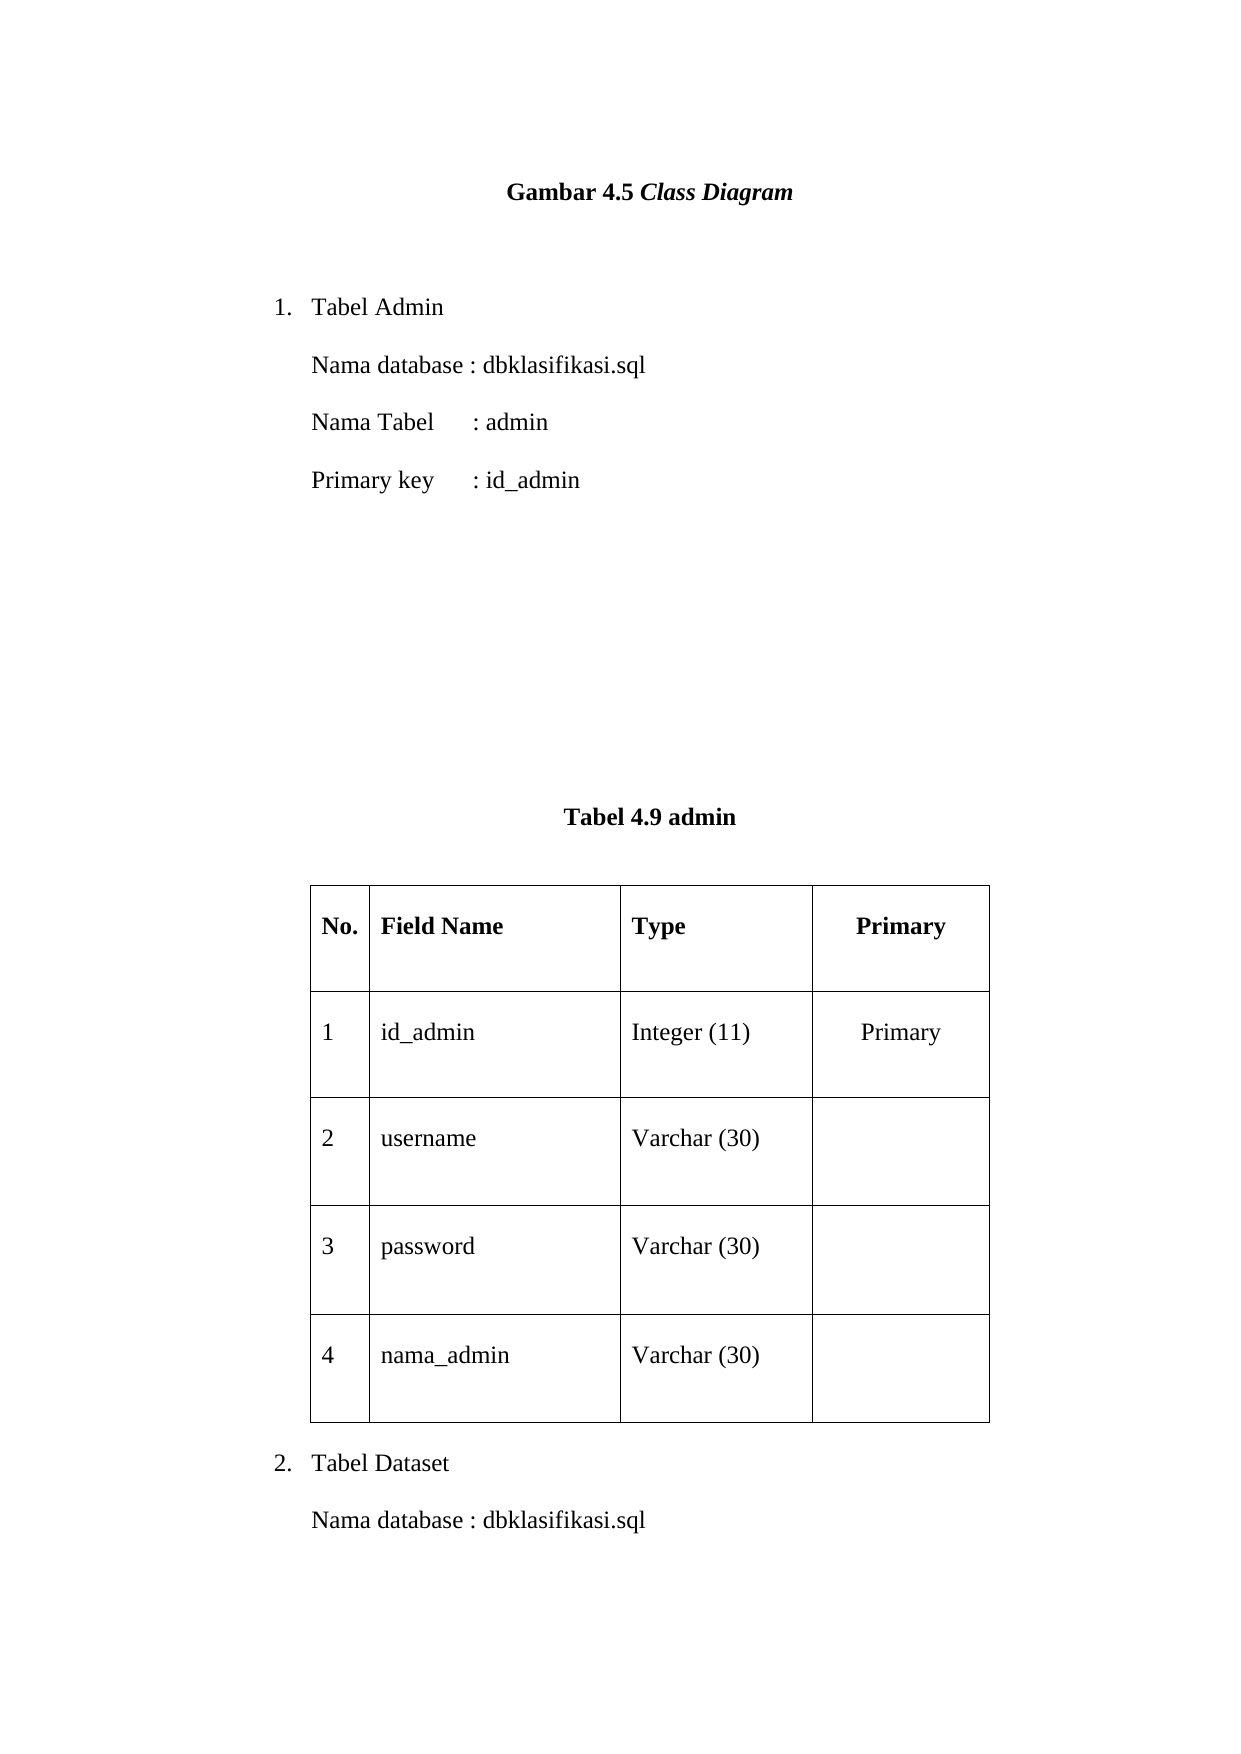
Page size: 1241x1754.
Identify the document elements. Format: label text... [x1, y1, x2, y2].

table_cell [813, 1206, 989, 1314]
list Gambar 4.5 Class Diagram [236, 177, 1063, 206]
table_header Primary [813, 886, 989, 991]
table_cell 1 [311, 992, 369, 1097]
table_cell Primary [813, 992, 989, 1097]
list Tabel Admin [274, 292, 1063, 321]
list Tabel 4.9 admin [236, 802, 1063, 831]
table_cell password [370, 1206, 620, 1314]
list Nama Tabel : admin [311, 407, 1063, 436]
table_cell 4 [311, 1315, 369, 1422]
list Tabel Dataset [274, 1448, 1063, 1477]
table_header Type [621, 886, 812, 991]
table_header Field Name [370, 886, 620, 991]
list Primary key : id_admin [311, 465, 1063, 493]
list Nama database : dbklasifikasi.sql [311, 1506, 1063, 1534]
table_cell username [370, 1098, 620, 1205]
table_cell id_admin [370, 992, 620, 1097]
table_cell nama_admin [370, 1315, 620, 1422]
table_cell Varchar (30) [621, 1206, 812, 1314]
table_header No. [311, 886, 369, 991]
table_cell 2 [311, 1098, 369, 1205]
table_cell Varchar (30) [621, 1098, 812, 1205]
table_cell 3 [311, 1206, 369, 1314]
table_cell Integer (11) [621, 992, 812, 1097]
list Nama database : dbklasifikasi.sql [311, 350, 1063, 378]
table_cell [813, 1315, 989, 1422]
table_cell Varchar (30) [621, 1315, 812, 1422]
table_cell [813, 1098, 989, 1205]
